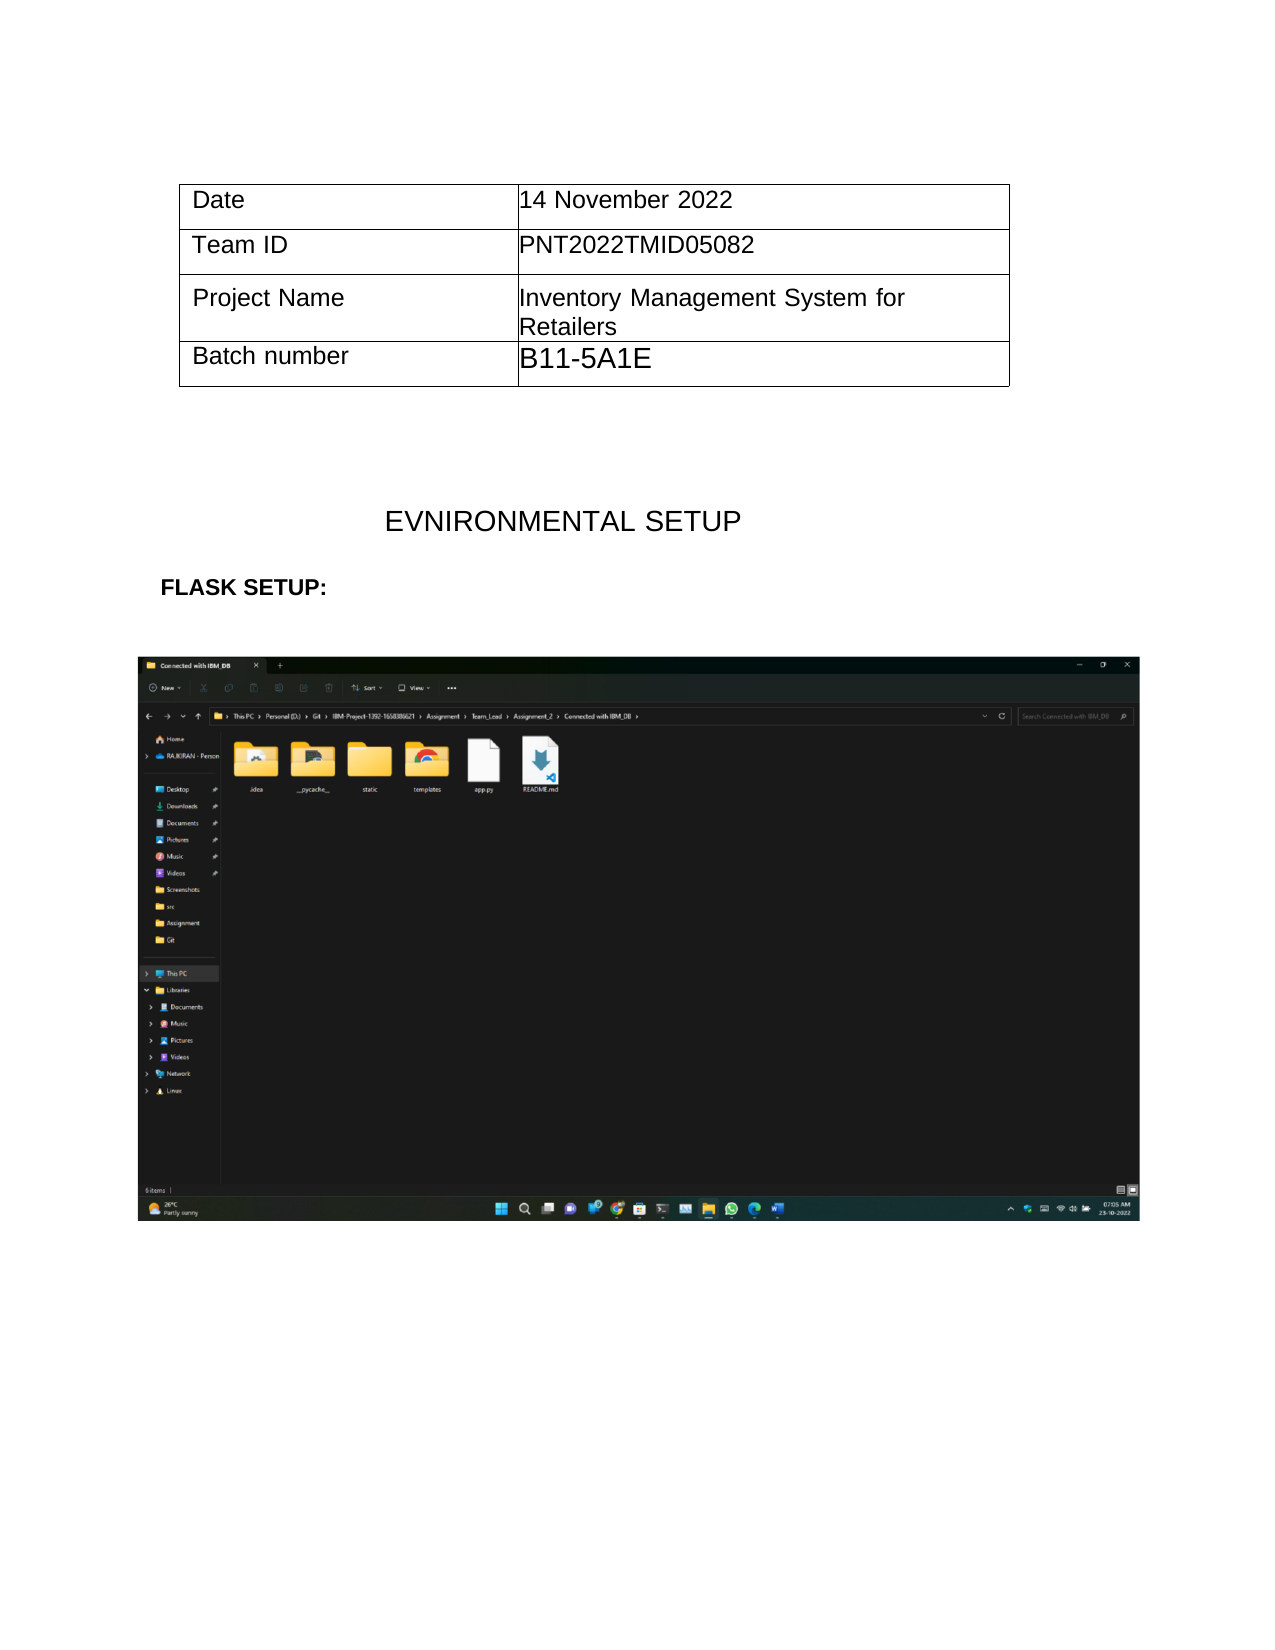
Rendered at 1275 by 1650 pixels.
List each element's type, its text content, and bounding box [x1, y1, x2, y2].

table_header Date [180, 185, 518, 229]
table_cell Batch number [180, 342, 518, 386]
text EVNIRONMENTAL SETUP [150, 504, 755, 537]
text FLASK SETUP: [160, 574, 1125, 601]
table_cell Project Name [180, 275, 518, 341]
table_cell Inventory Management System for Retailers [519, 275, 1009, 341]
table_cell B11-5A1E [519, 342, 1009, 386]
picture [137, 656, 1140, 1221]
table_cell Team ID [180, 230, 518, 274]
table_header 14 November 2022 [519, 185, 1009, 229]
table_cell PNT2022TMID05082 [519, 230, 1009, 274]
